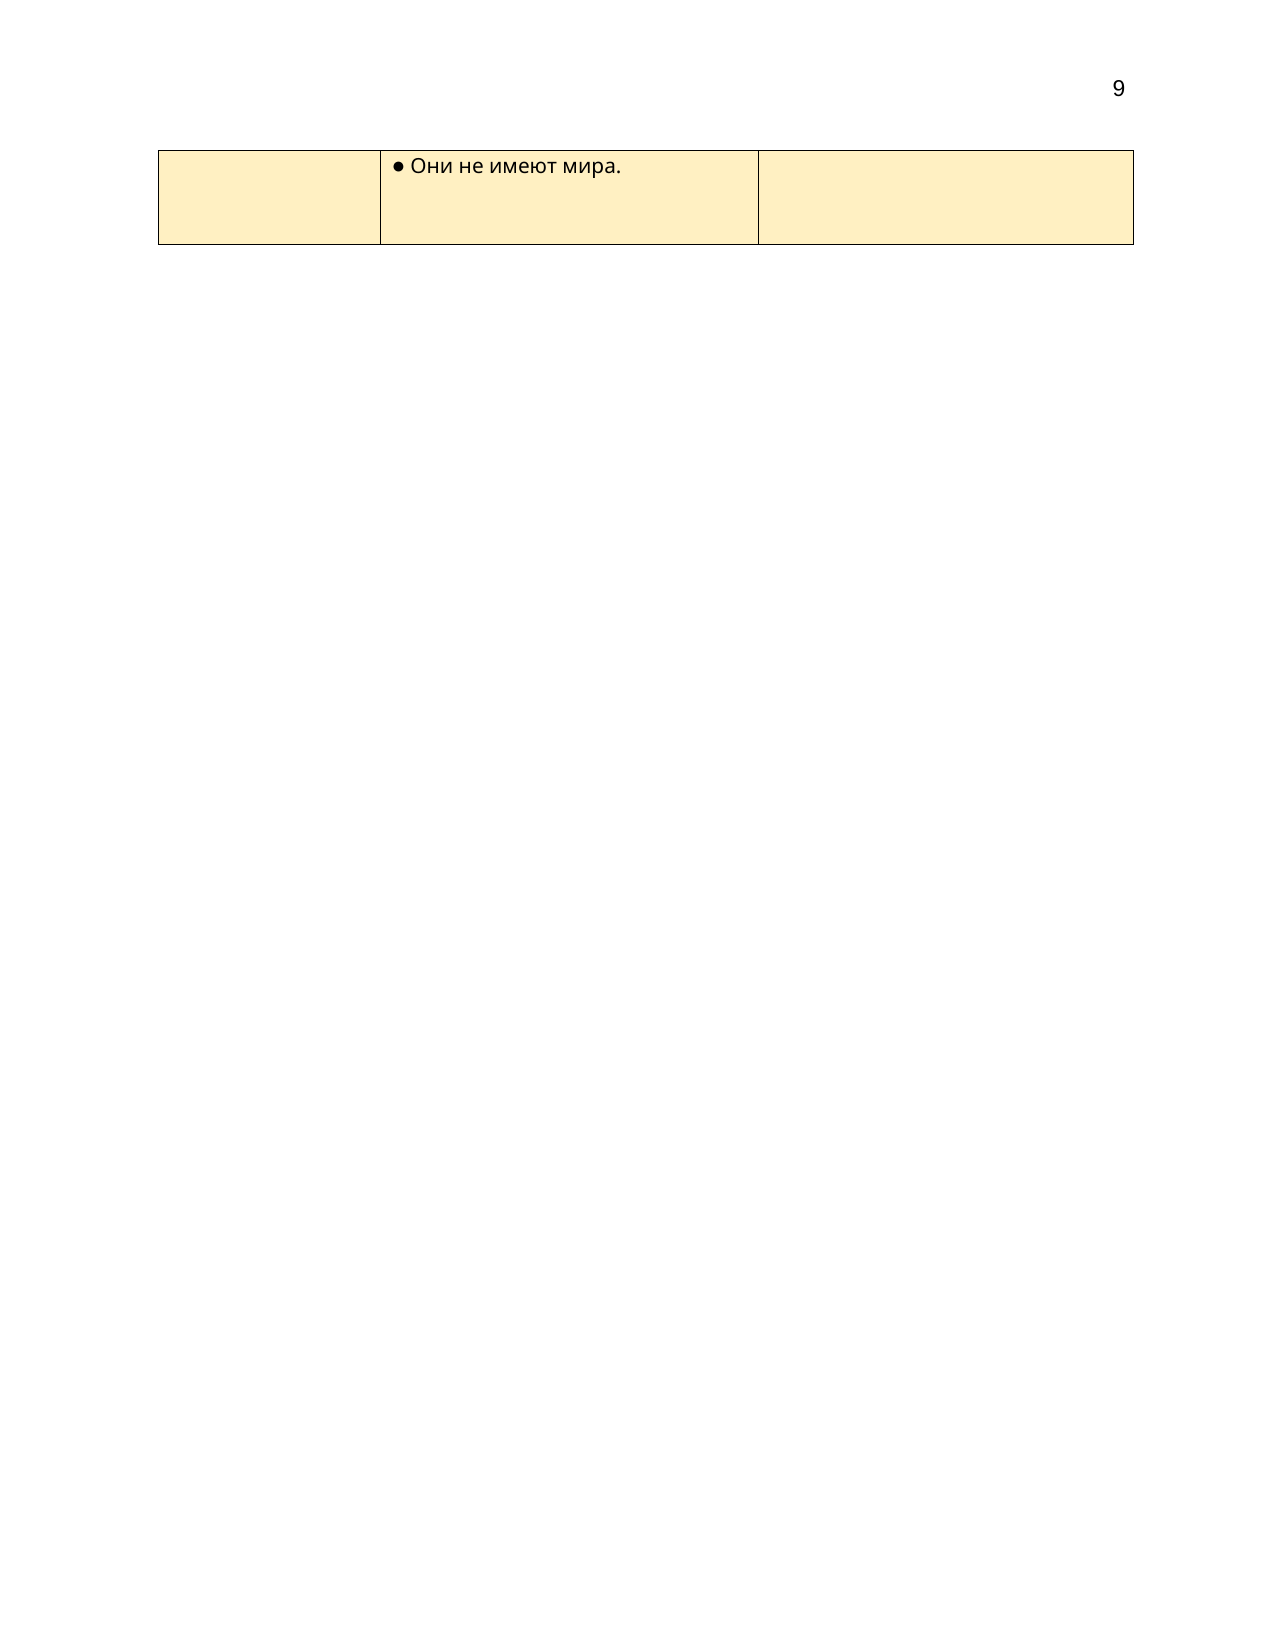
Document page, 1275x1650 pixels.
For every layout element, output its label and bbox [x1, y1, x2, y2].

table_cell [381, 151, 758, 244]
table_cell [159, 151, 380, 244]
table_cell [759, 151, 1133, 244]
